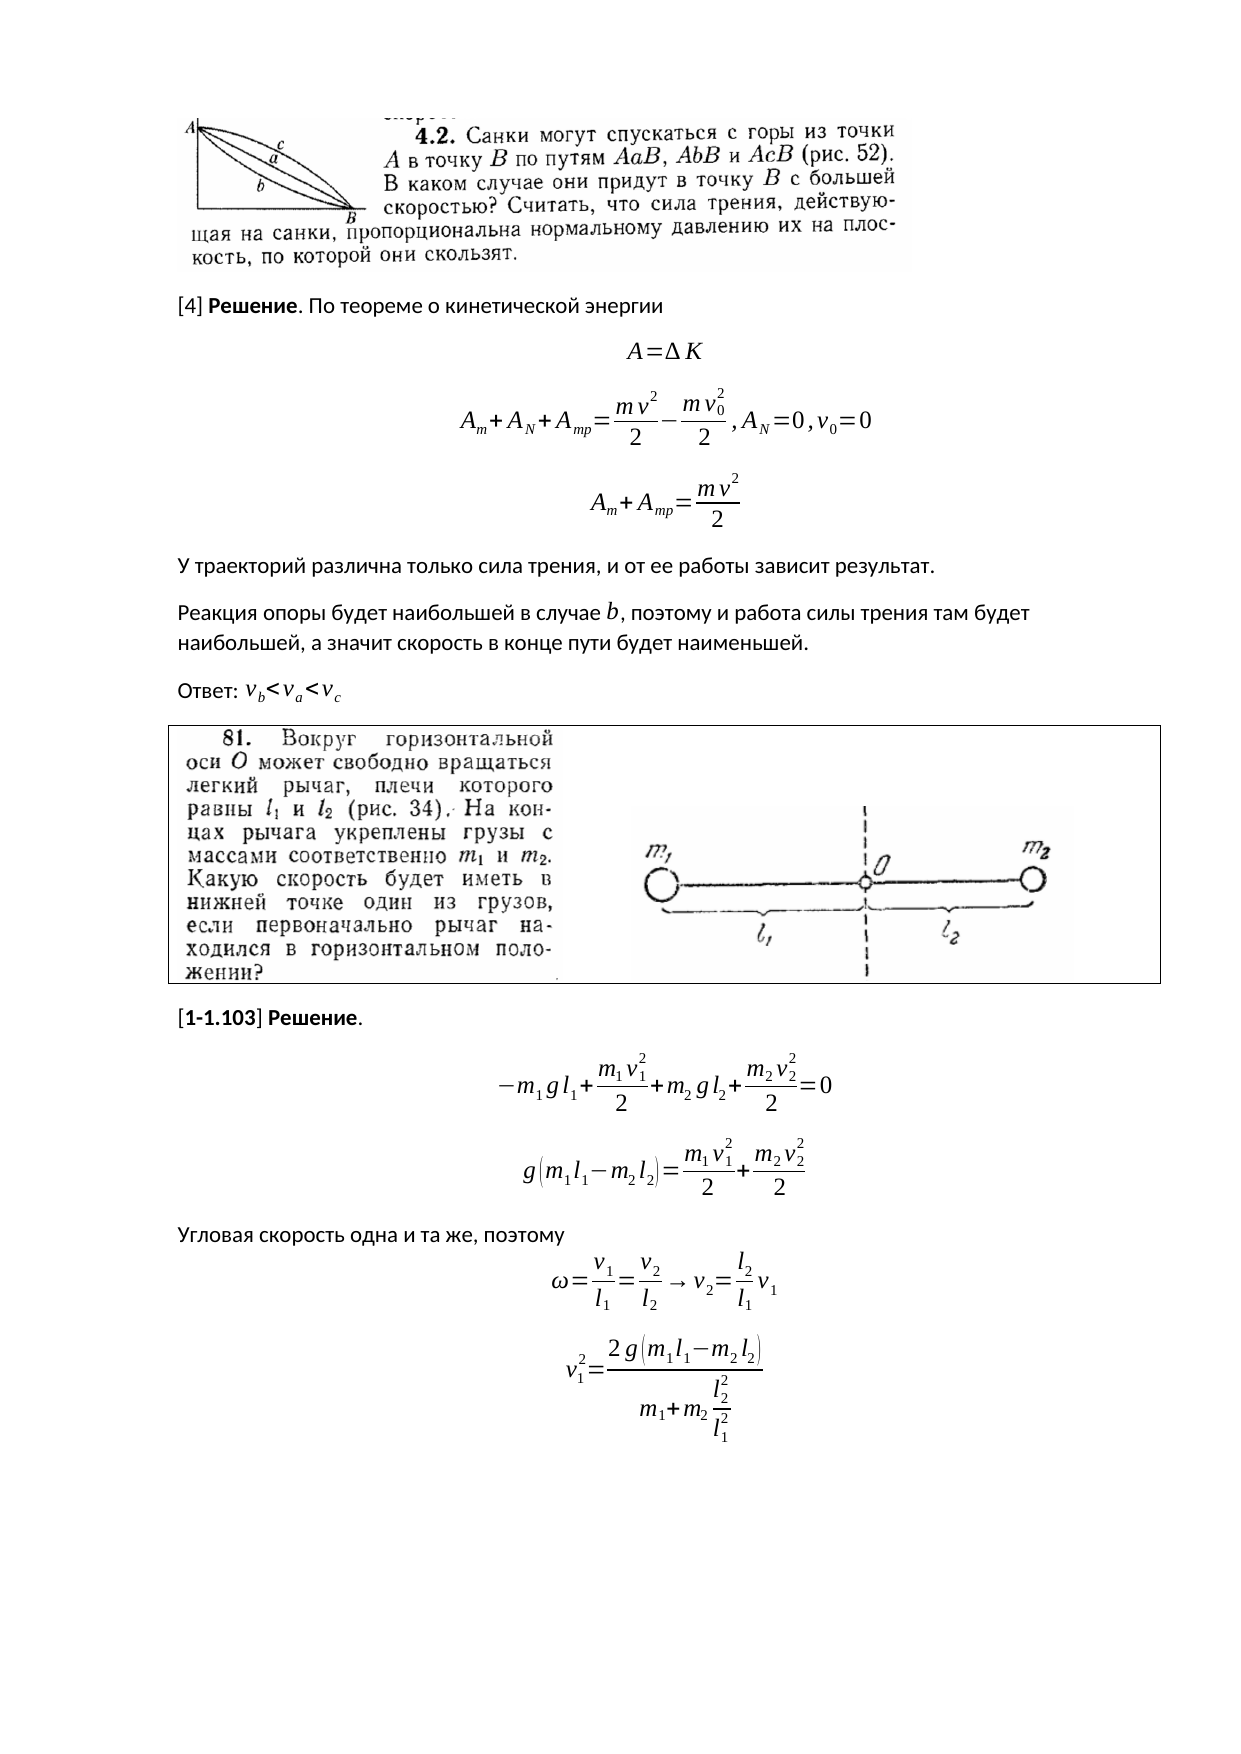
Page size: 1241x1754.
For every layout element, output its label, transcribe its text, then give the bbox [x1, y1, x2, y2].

text [1-1.103] Решение. [177, 1003, 1152, 1031]
text У траекторий различна только сила трения, и от ее работы зависит результат. [177, 551, 1152, 579]
text Ответ: [177, 675, 1152, 706]
text Угловая скорость одна и та же, поэтому [177, 1220, 1152, 1248]
picture [177, 118, 912, 272]
text [4] Решение. По теореме о кинетической энергии [177, 291, 1152, 319]
picture [177, 728, 564, 981]
text Реакция опоры будет наибольшей в случае , поэтому и работа силы трения там будет наибольшей, а значит скорость в конце пути будет наименьшей. [177, 598, 1152, 656]
picture [630, 806, 1074, 981]
